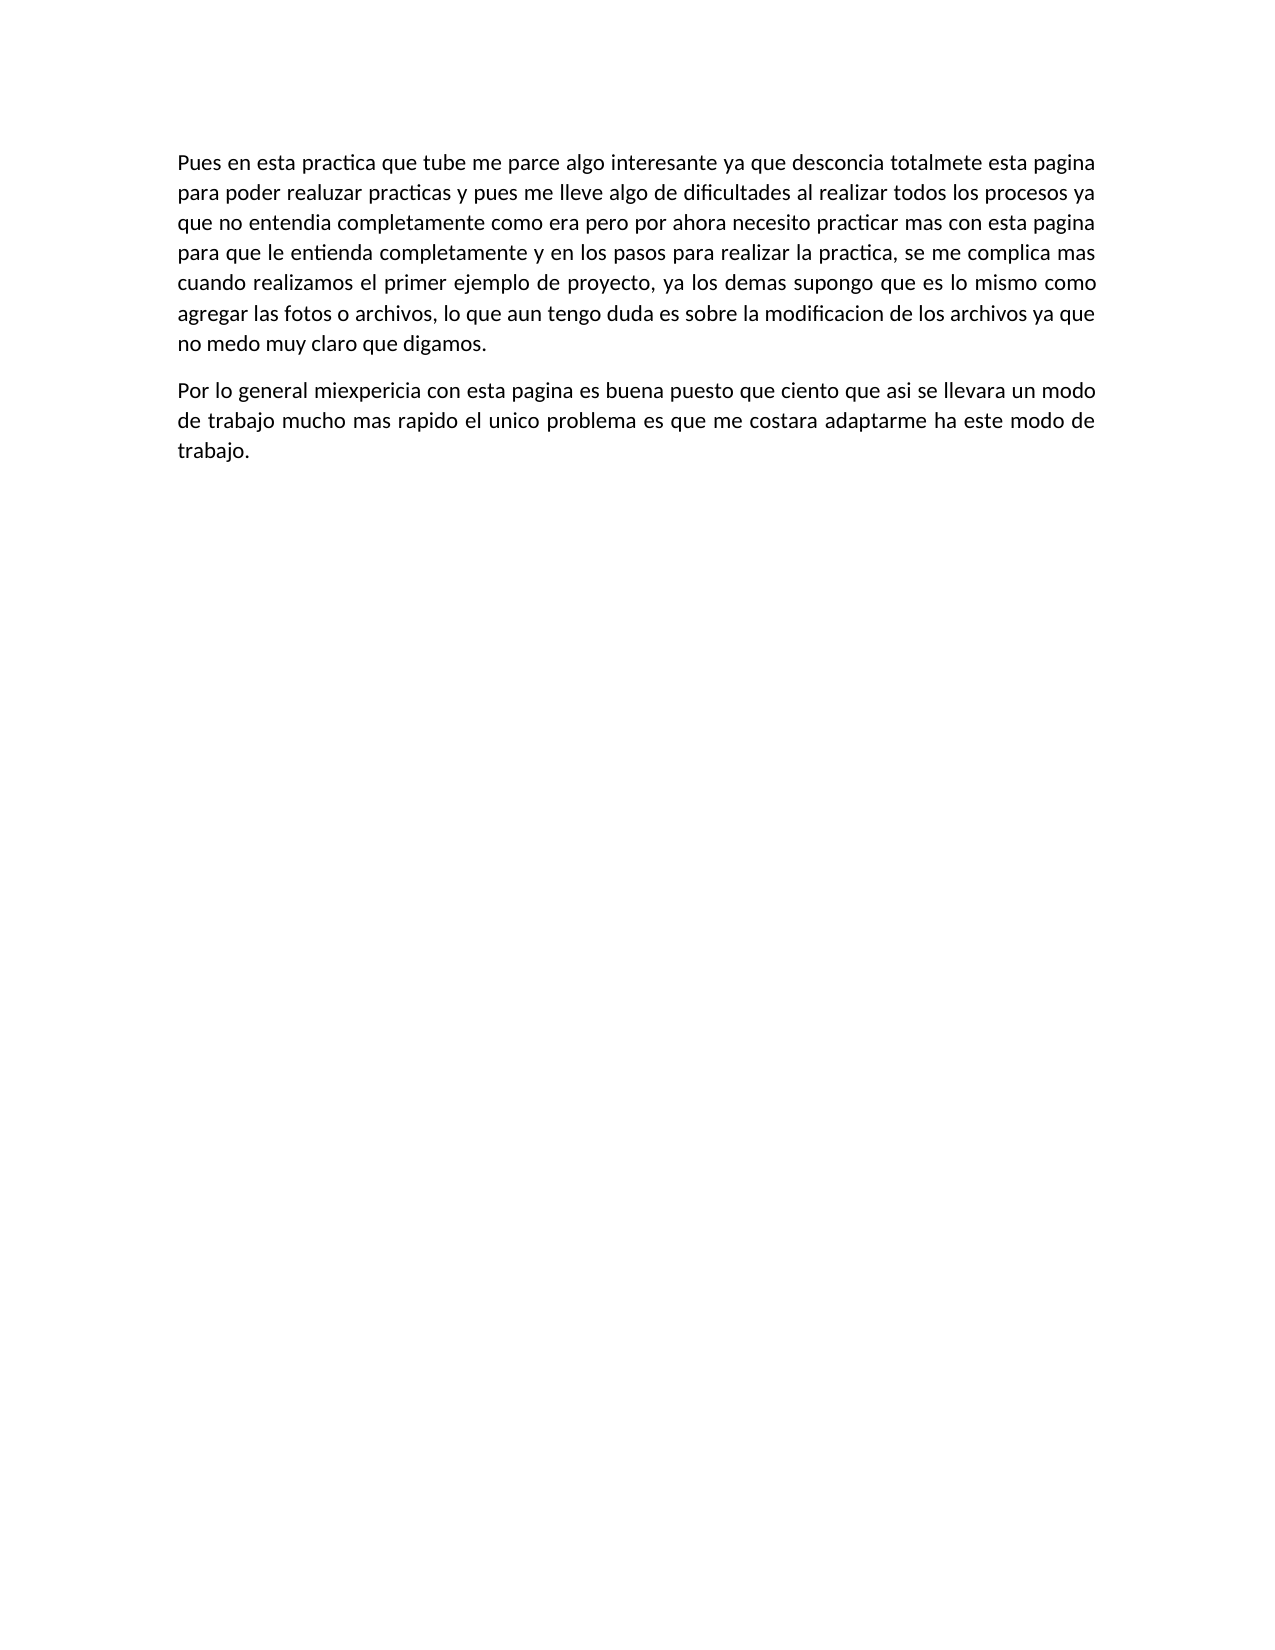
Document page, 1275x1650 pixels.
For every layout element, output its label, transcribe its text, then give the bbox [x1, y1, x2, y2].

text Por lo general miexpericia con esta pagina es buena puesto que ciento que asi se llevara un modo de trabajo mucho mas rapido el unico problema es que me costara adaptarme ha este modo de trabajo. [177, 376, 1098, 464]
text Pues en esta practica que tube me parce algo interesante ya que desconcia totalmete esta pagina para poder realuzar practicas y pues me lleve algo de dificultades al realizar todos los procesos ya que no entendia completamente como era pero por ahora necesito practicar mas con esta pagina para que le entienda completamente y en los pasos para realizar la practica, se me complica mas cuando realizamos el primer ejemplo de proyecto, ya los demas supongo que es lo mismo como agregar las fotos o archivos, lo que aun tengo duda es sobre la modificacion de los archivos ya que no medo muy claro que digamos. [177, 148, 1098, 357]
